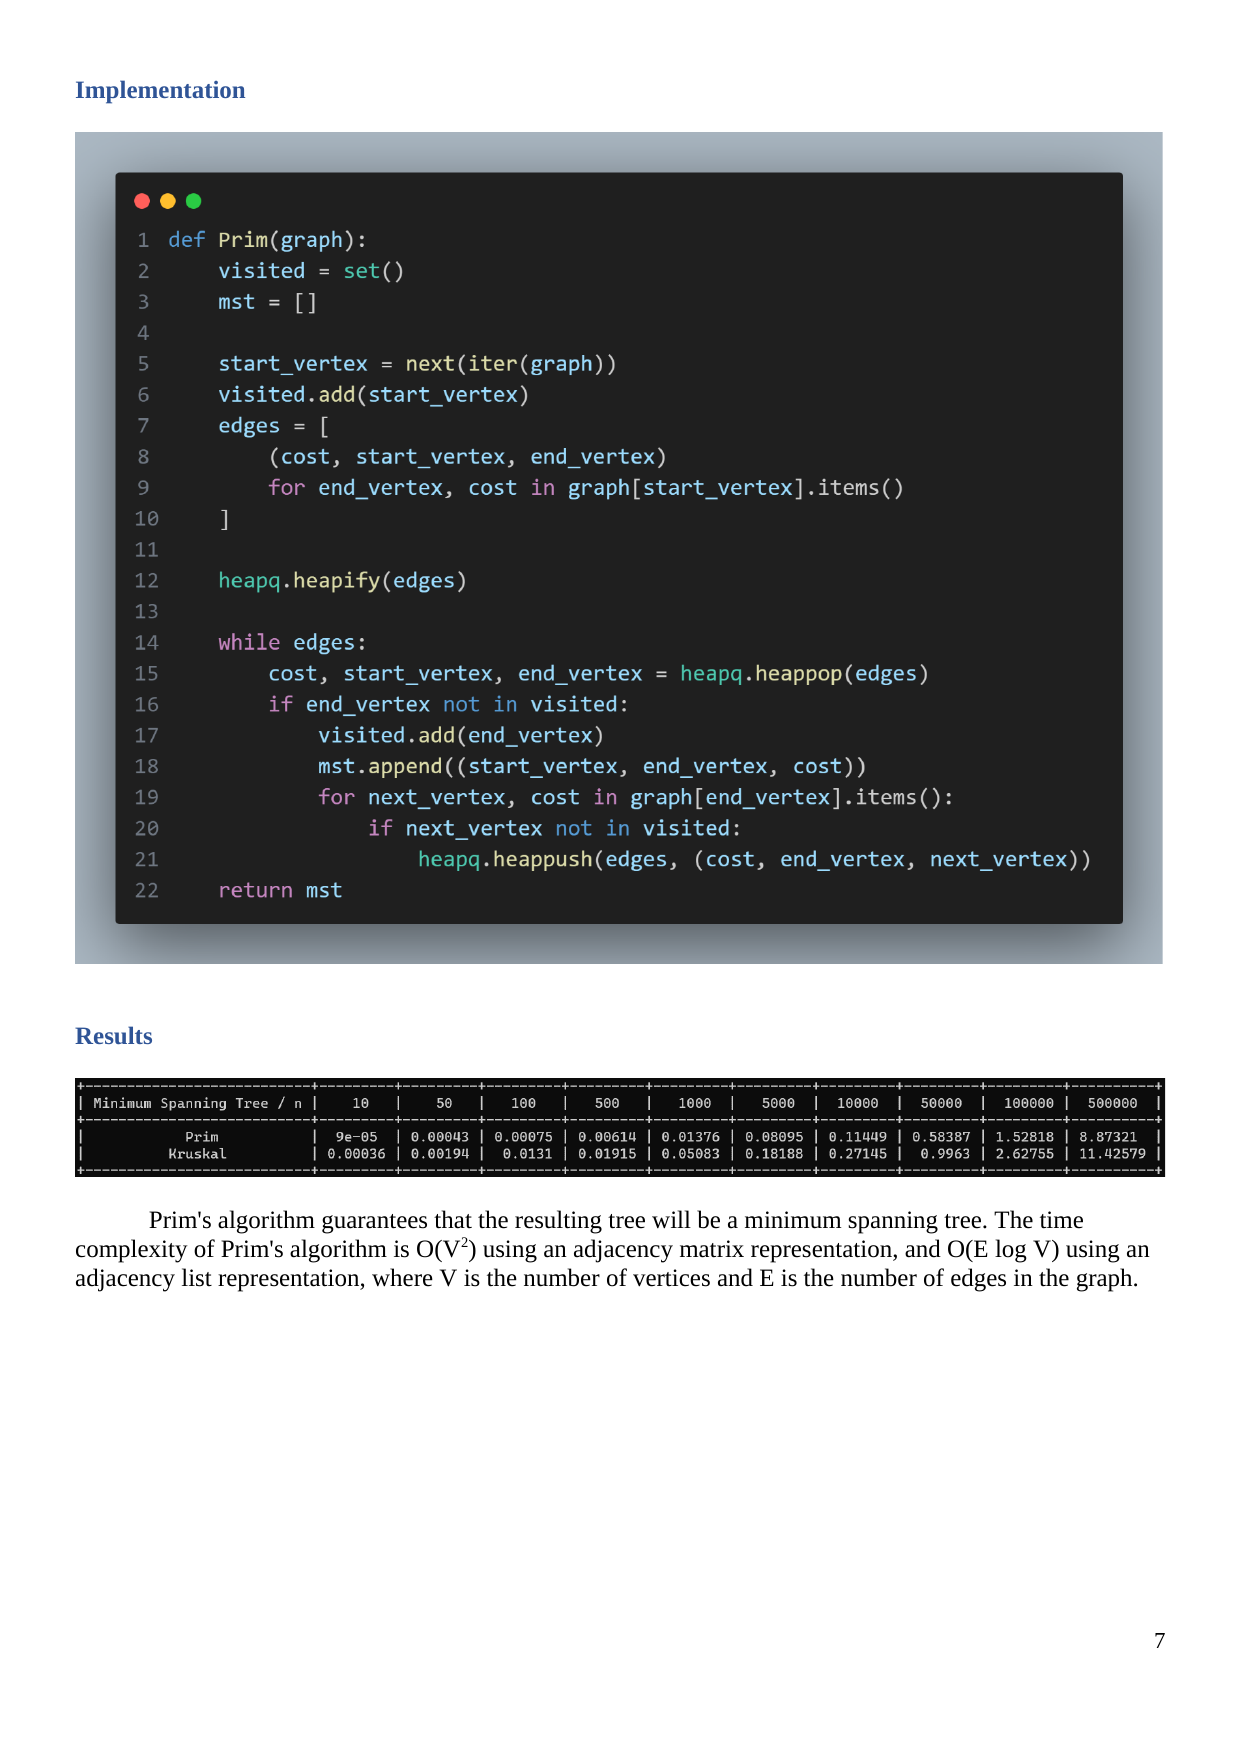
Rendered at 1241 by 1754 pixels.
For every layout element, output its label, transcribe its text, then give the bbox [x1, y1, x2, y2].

picture [75, 132, 1163, 964]
text Results [75, 1021, 1165, 1050]
picture [75, 1078, 1166, 1177]
text Prim's algorithm guarantees that the resulting tree will be a minimum spanning tree. The time complexity of Prim's algorithm is O(V2) using an adjacency matrix representation, and O(E log V) using an adjacency list representation, where V is the number of vertices and E is the number of edges in the graph. [75, 1206, 1165, 1292]
text Implementation [75, 75, 1165, 104]
